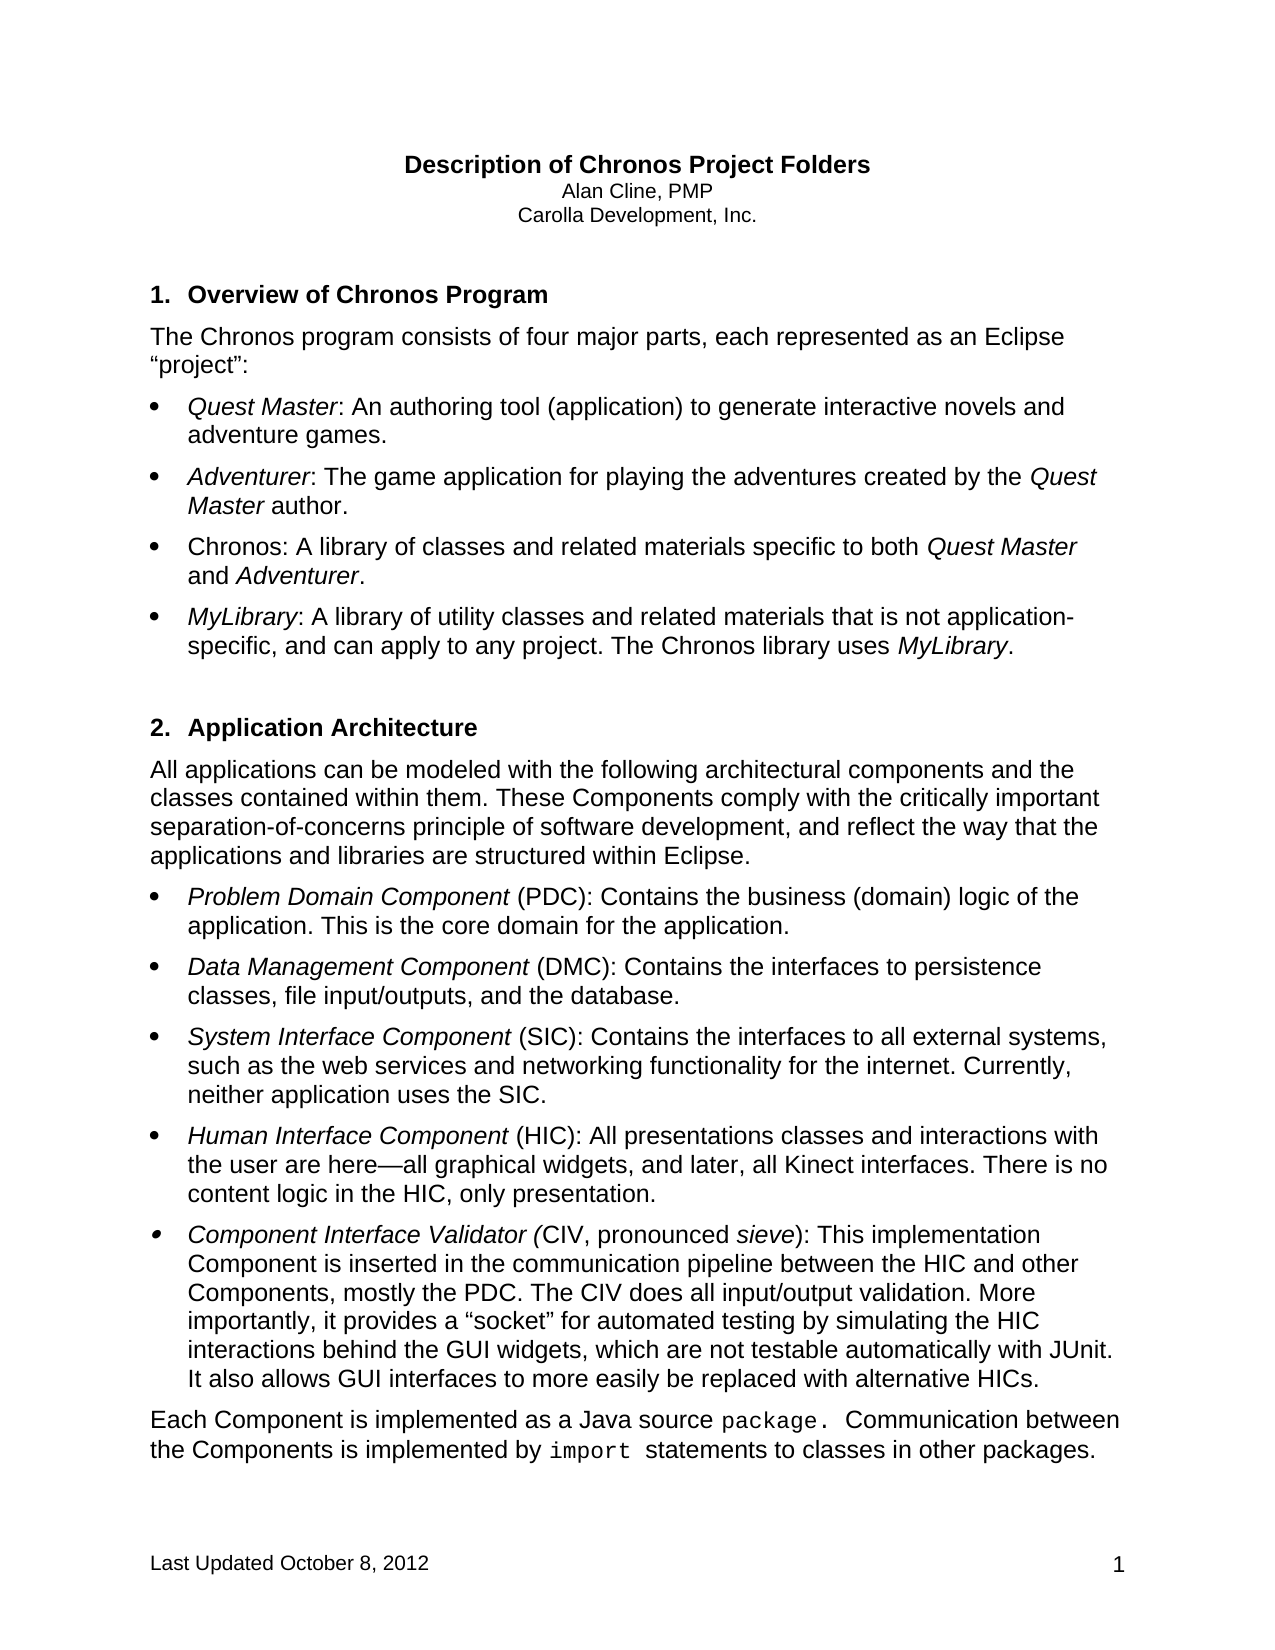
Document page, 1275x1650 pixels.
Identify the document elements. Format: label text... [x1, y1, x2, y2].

text Each Component is implemented as a Java source package. Communication between the Components is implemented by import statements to classes in other packages. [150, 1405, 1125, 1466]
text Alan Cline, PMP [150, 179, 1125, 203]
list Adventurer: The game application for playing the adventures created by the Quest Master author. [150, 462, 1125, 519]
list MyLibrary: A library of utility classes and related materials that is not application-specific, and can apply to any project. The Chronos library uses MyLibrary. [150, 602, 1125, 659]
list Application Architecture [150, 713, 1125, 742]
list Overview of Chronos Program [150, 280, 1125, 309]
list Component Interface Validator (CIV, pronounced sieve): This implementation Component is inserted in the communication pipeline between the HIC and other Components, mostly the PDC. The CIV does all input/output validation. More importantly, it provides a “socket” for automated testing by simulating the HIC interactions behind the GUI widgets, which are not testable automatically with JUnit. It also allows GUI interfaces to more easily be replaced with alternative HICs. [150, 1220, 1125, 1393]
list Human Interface Component (HIC): All presentations classes and interactions with the user are here—all graphical widgets, and later, all Kinect interfaces. There is no content logic in the HIC, only presentation. [150, 1121, 1125, 1207]
list Chronos: A library of classes and related materials specific to both Quest Master and Adventurer. [150, 532, 1125, 589]
list Quest Master: An authoring tool (application) to generate interactive novels and adventure games. [150, 392, 1125, 449]
text Description of Chronos Project Folders [150, 150, 1125, 179]
list Data Management Component (DMC): Contains the interfaces to persistence classes, file input/outputs, and the database. [150, 952, 1125, 1010]
list Problem Domain Component (PDC): Contains the business (domain) logic of the application. This is the core domain for the application. [150, 882, 1125, 940]
text The Chronos program consists of four major parts, each represented as an Eclipse “project”: [150, 322, 1125, 379]
list System Interface Component (SIC): Contains the interfaces to all external systems, such as the web services and networking functionality for the internet. Currently, neither application uses the SIC. [150, 1022, 1125, 1109]
text All applications can be modeled with the following architectural components and the classes contained within them. These Components comply with the critically important separation-of-concerns principle of software development, and reflect the way that the applications and libraries are structured within Eclipse. [150, 754, 1125, 869]
text Carolla Development, Inc. [150, 203, 1125, 227]
